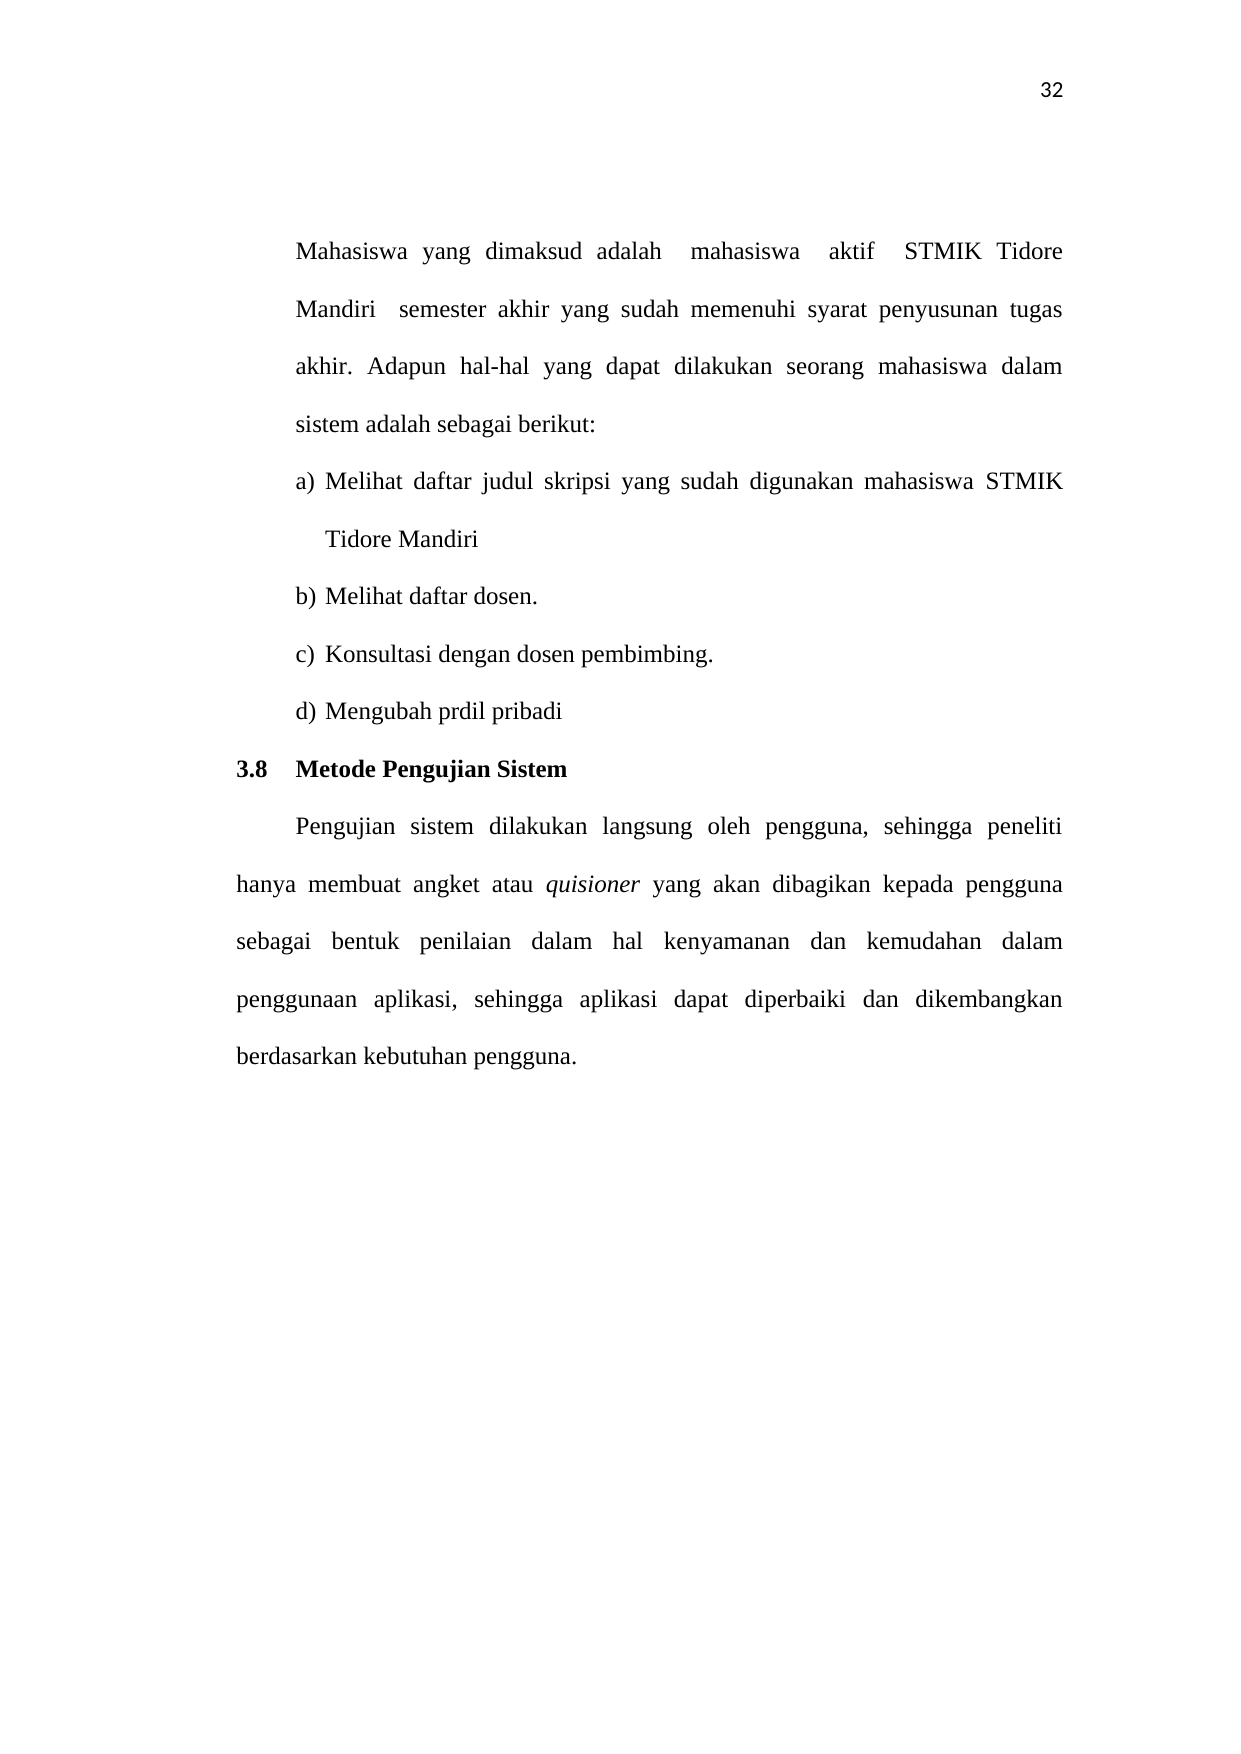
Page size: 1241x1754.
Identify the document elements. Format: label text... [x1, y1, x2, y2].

list Konsultasi dengan dosen pembimbing. [295, 639, 1063, 667]
list Mahasiswa yang dimaksud adalah mahasiswa aktif STMIK Tidore Mandiri semester akhir yang sudah memenuhi syarat penyusunan tugas akhir. Adapun hal-hal yang dapat dilakukan seorang mahasiswa dalam sistem adalah sebagai berikut: [295, 236, 1063, 437]
text Pengujian sistem dilakukan langsung oleh pengguna, sehingga peneliti hanya membuat angket atau quisioner yang akan dibagikan kepada pengguna sebagai bentuk penilaian dalam hal kenyamanan dan kemudahan dalam penggunaan aplikasi, sehingga aplikasi dapat diperbaiki dan dikembangkan berdasarkan kebutuhan pengguna. [236, 811, 1063, 1070]
list Mengubah prdil pribadi [295, 696, 1063, 725]
list Melihat daftar dosen. [295, 581, 1063, 610]
list Melihat daftar judul skripsi yang sudah digunakan mahasiswa STMIK Tidore Mandiri [295, 466, 1063, 552]
list Metode Pengujian Sistem [236, 754, 1063, 782]
